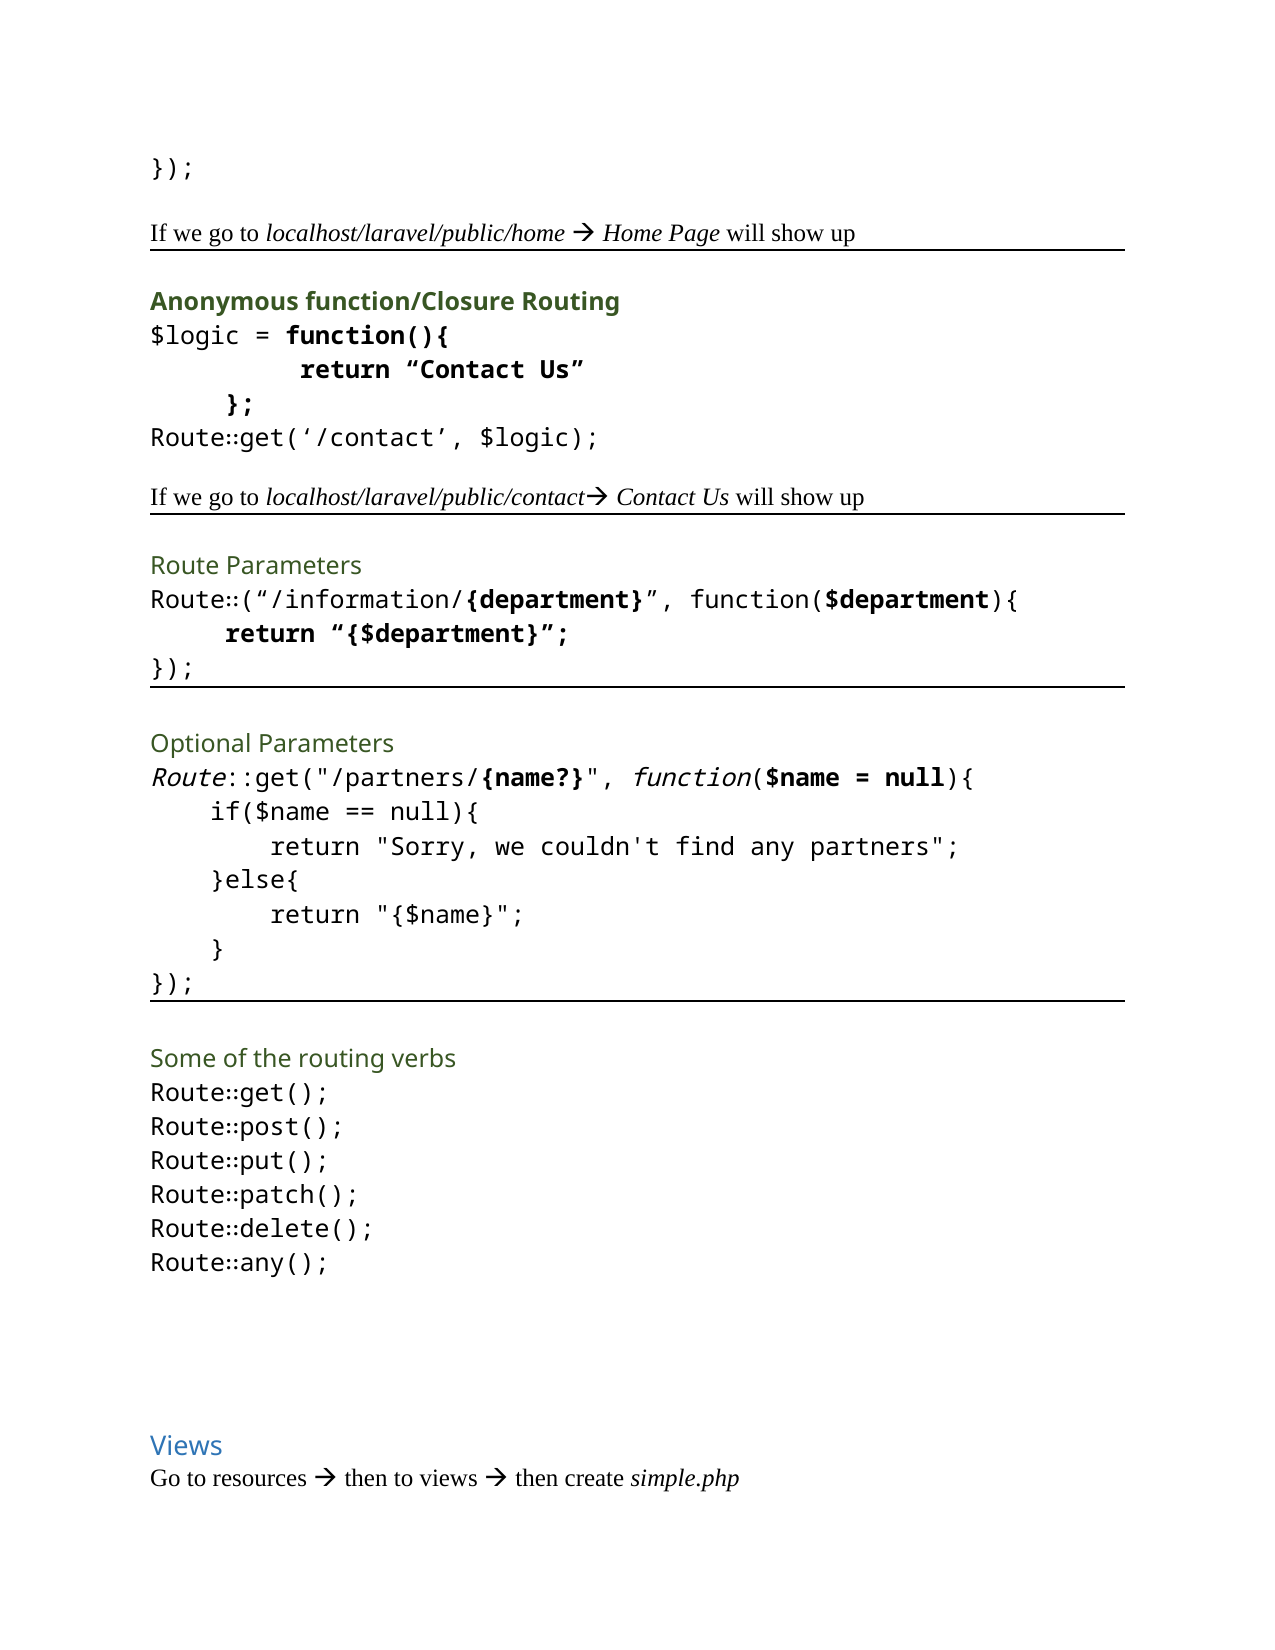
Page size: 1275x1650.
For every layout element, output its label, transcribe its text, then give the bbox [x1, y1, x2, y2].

text Route∷get(‘/contact’, $logic); [150, 420, 1125, 454]
text } [150, 930, 1125, 964]
text Route∷post(); [150, 1108, 1125, 1142]
text Route::get("/partners/{name?}", function($name = null){ [150, 760, 1125, 794]
subtitle Optional Parameters [150, 726, 1125, 760]
text }else{ [150, 862, 1125, 896]
text return "{$name}"; [150, 896, 1125, 930]
subtitle Some of the routing verbs [150, 1040, 1125, 1074]
text return “{$department}”; [150, 616, 1125, 650]
text $logic = function(){ [150, 317, 1125, 352]
subtitle Anonymous function/Closure Routing [150, 283, 1125, 317]
text Go to resources then to views then create simple.php [150, 1463, 1125, 1492]
text Route∷get(); [150, 1074, 1125, 1108]
text }; [150, 386, 1125, 420]
text Route∷any(); [150, 1245, 1125, 1279]
text }); [150, 964, 1125, 1000]
text }); [150, 150, 1125, 184]
text return “Contact Us” [150, 352, 1125, 386]
text Route∷patch(); [150, 1177, 1125, 1211]
text If we go to localhost/laravel/public/contact Contact Us will show up [150, 482, 1125, 513]
text }); [150, 650, 1125, 686]
subtitle Route Parameters [150, 548, 1125, 582]
text if($name == null){ [150, 794, 1125, 828]
text Route∷put(); [150, 1142, 1125, 1177]
text return "Sorry, we couldn't find any partners"; [150, 828, 1125, 862]
text If we go to localhost/laravel/public/home Home Page will show up [150, 218, 1125, 249]
subtitle Views [150, 1427, 1125, 1463]
text Route∷delete(); [150, 1211, 1125, 1245]
text Route∷(“/information/{department}”, function($department){ [150, 582, 1125, 616]
